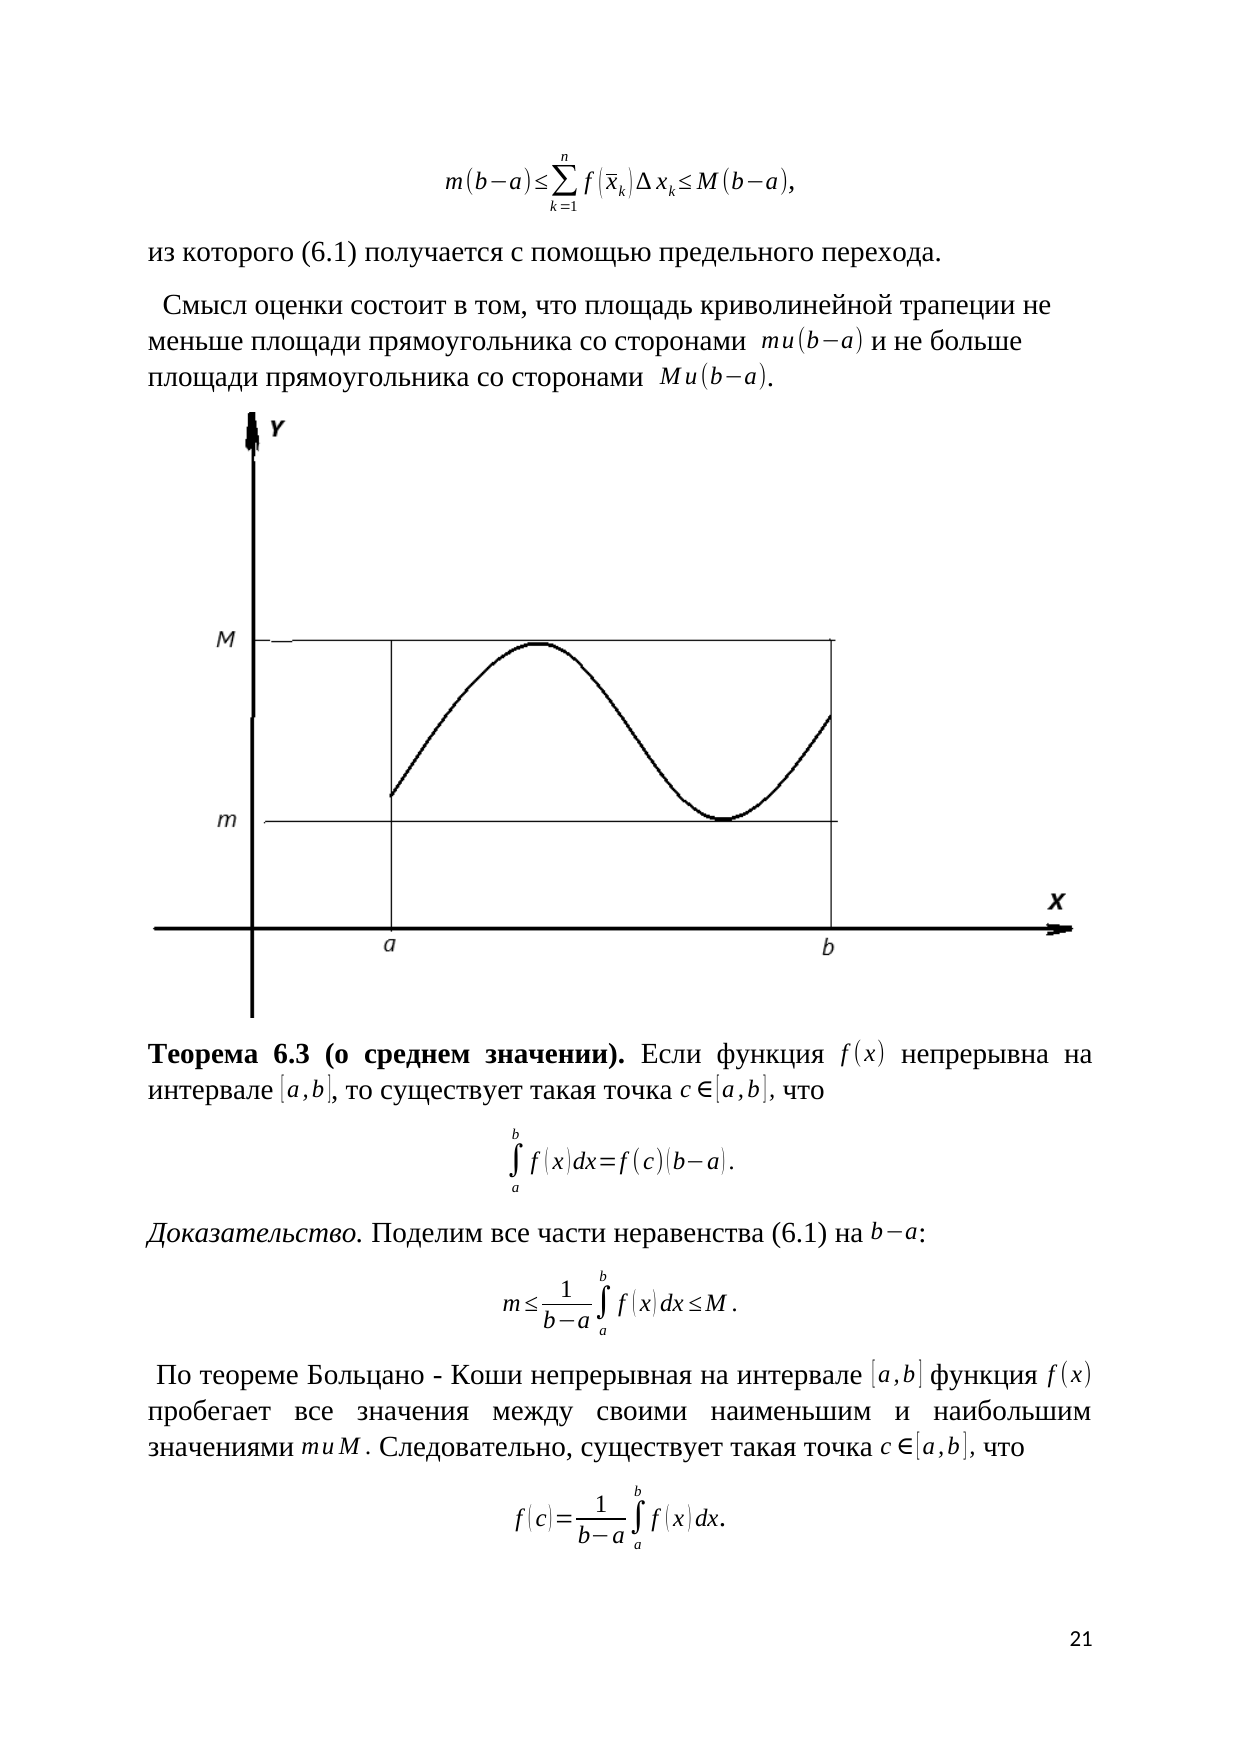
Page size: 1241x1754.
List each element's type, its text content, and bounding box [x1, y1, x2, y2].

text из которого (6.1) получается с помощью предельного перехода. [148, 234, 1092, 268]
text Доказательство. Поделим все части неравенства (6.1) на : [148, 1215, 1092, 1248]
text . [148, 1482, 1092, 1553]
text Смысл оценки состоит в том, что площадь криволинейной трапеции не меньше площади прямоугольника со сторонами и не больше площади прямоугольника со сторонами . [148, 287, 1092, 393]
text Теорема 6.3 (о среднем значении). Если функция непрерывна на интервале , то существует такая точка что [148, 1036, 1092, 1106]
text По теореме Больцано - Коши непрерывная на интервале функция пробегает все значения между своими наименьшим и наибольшим значениями Следовательно, существует такая точка что [148, 1357, 1092, 1463]
text , [148, 148, 1092, 215]
picture [147, 412, 1093, 1018]
